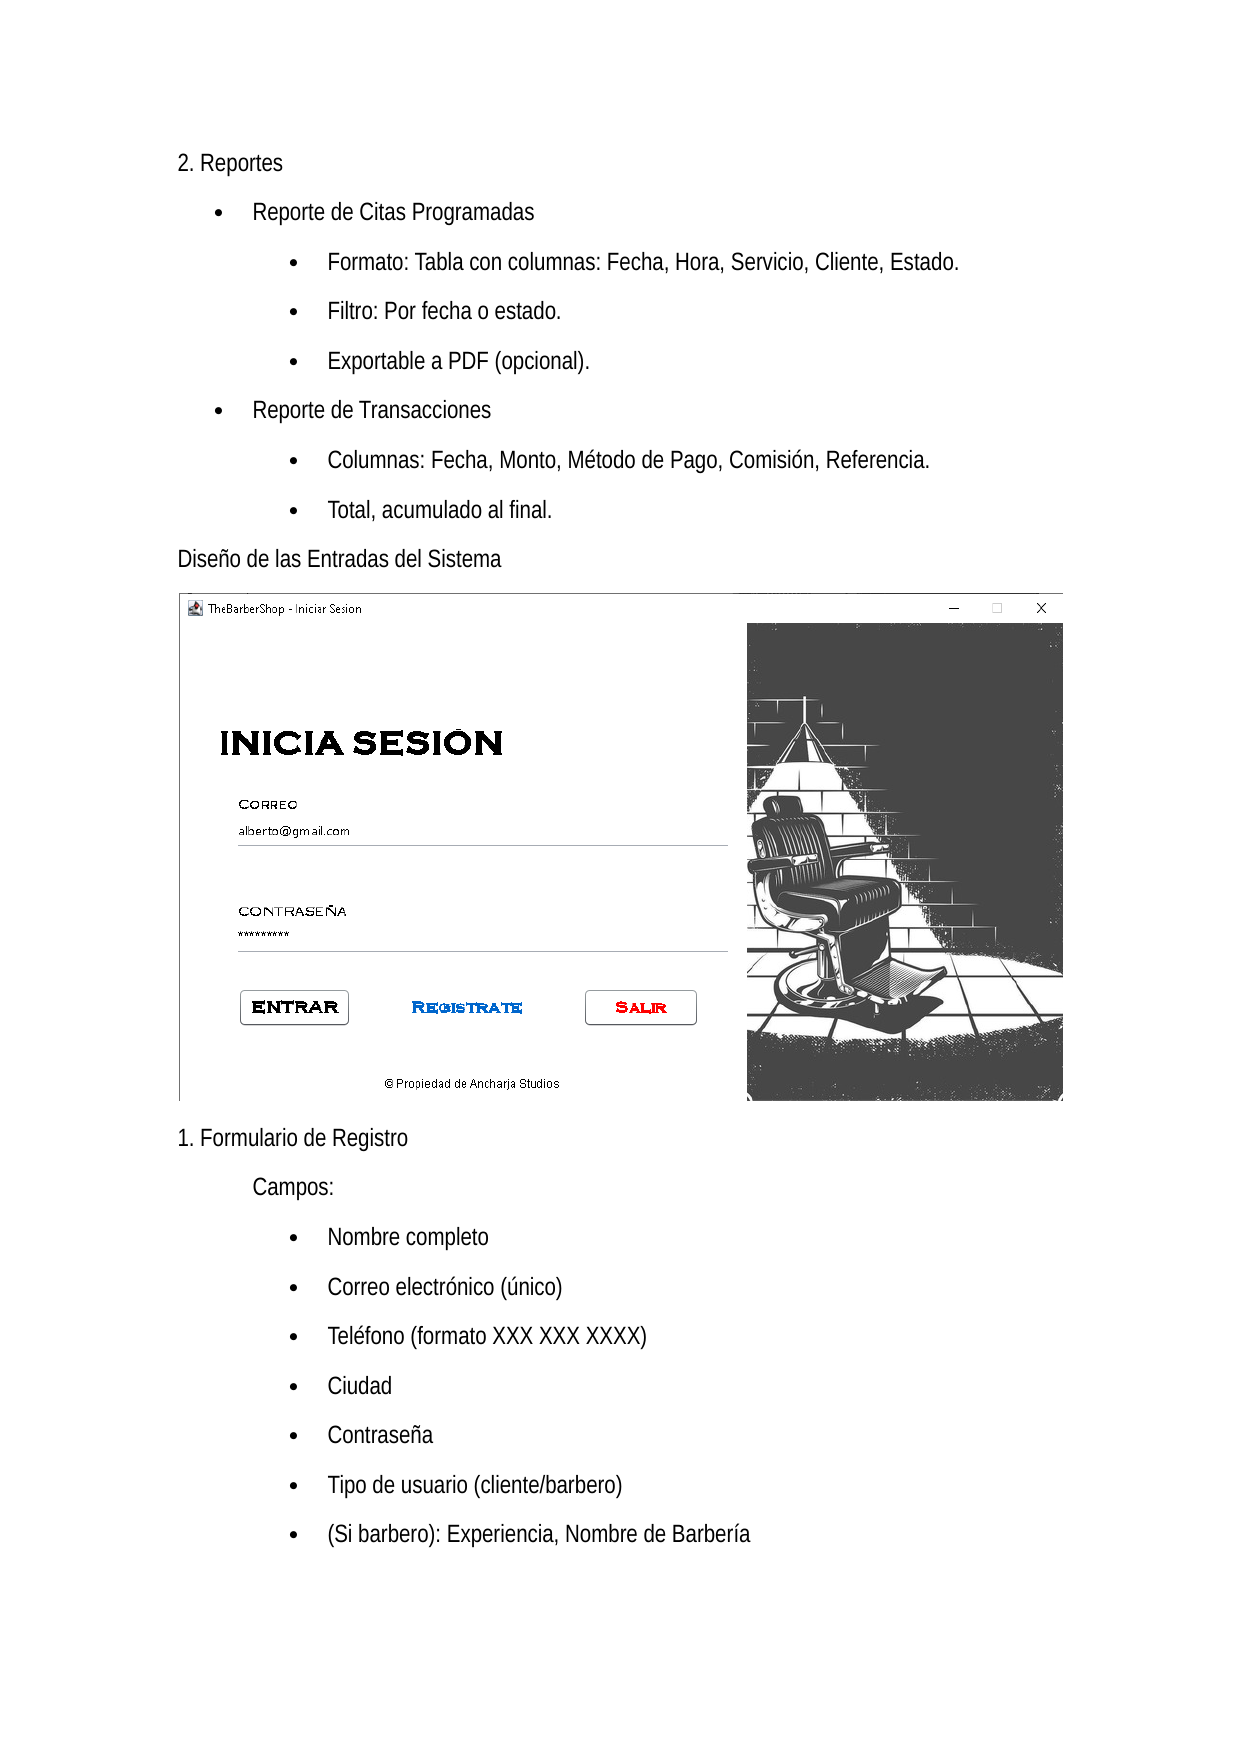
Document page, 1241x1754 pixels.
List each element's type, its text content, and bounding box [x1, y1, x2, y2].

list Ciudad [290, 1371, 1063, 1399]
text Diseño de las Entradas del Sistema [177, 544, 1063, 573]
list Teléfono (formato XXX XXX XXXX) [290, 1321, 1063, 1350]
list (Si barbero): Experiencia, Nombre de Barbería [290, 1519, 1063, 1548]
text 1. Formulario de Registro [177, 1123, 1063, 1151]
text 2. Reportes [177, 148, 1063, 176]
list Tipo de usuario (cliente/barbero) [290, 1470, 1063, 1498]
list Exportable a PDF (opcional). [290, 346, 1063, 374]
list Filtro: Por fecha o estado. [290, 296, 1063, 325]
list Correo electrónico (único) [290, 1272, 1063, 1300]
list Total, acumulado al final. [290, 495, 1063, 523]
list Reporte de Transacciones [215, 396, 1063, 424]
list Columnas: Fecha, Monto, Método de Pago, Comisión, Referencia. [290, 445, 1063, 474]
list Contraseña [290, 1420, 1063, 1449]
list Formato: Tabla con columnas: Fecha, Hora, Servicio, Cliente, Estado. [290, 247, 1063, 275]
picture [177, 593, 1063, 1101]
list Nombre completo [290, 1222, 1063, 1251]
list Reporte de Citas Programadas [215, 197, 1063, 226]
text Campos: [252, 1172, 1063, 1201]
